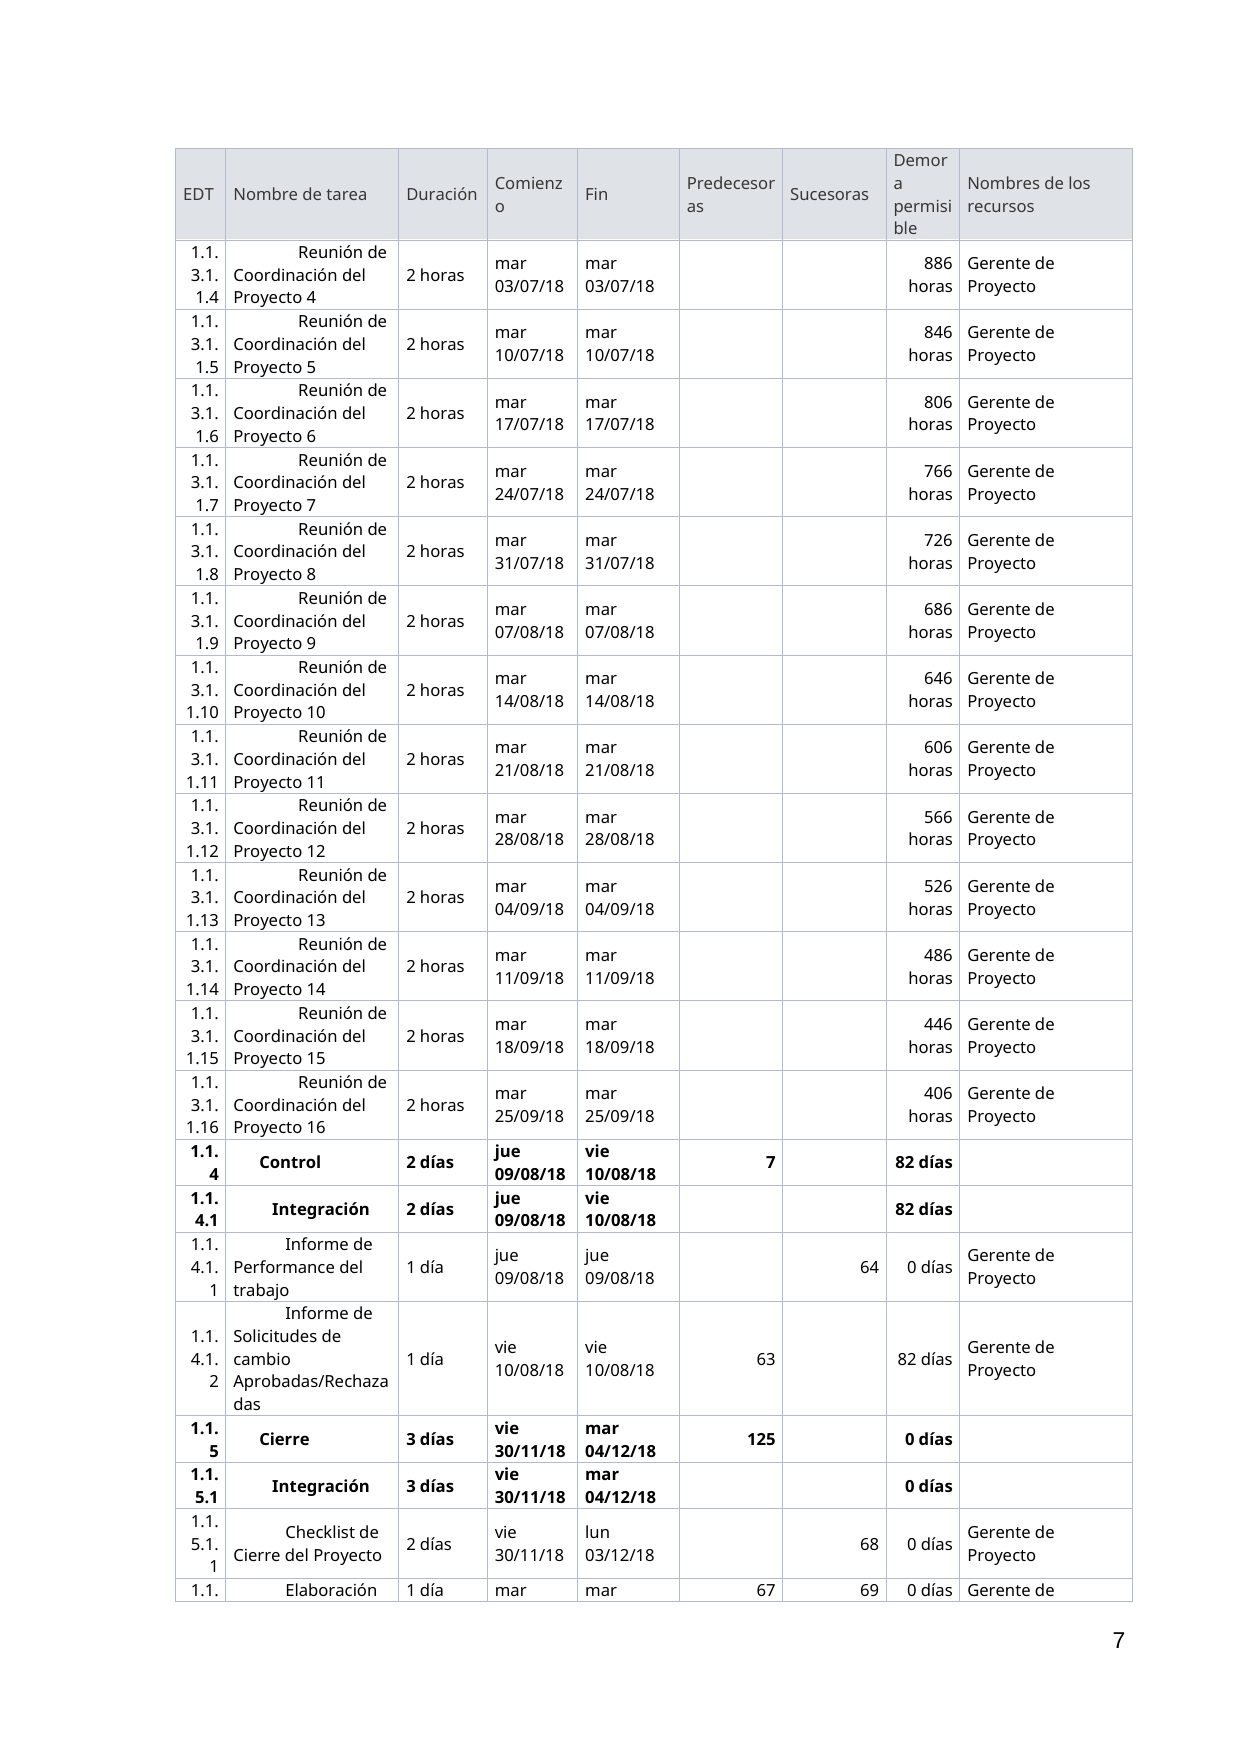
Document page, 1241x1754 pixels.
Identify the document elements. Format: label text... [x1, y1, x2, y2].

table_cell mar 04/12/18 [578, 1416, 679, 1462]
table_cell 64 [783, 1233, 886, 1301]
table_cell Gerente de Proyecto [960, 656, 1132, 724]
table_cell [783, 448, 886, 516]
table_cell 1.1.3.1.1.13 [176, 863, 225, 931]
table_cell Reunión de Coordinación del Proyecto 10 [226, 656, 398, 724]
table_cell [680, 725, 782, 793]
table_cell Gerente de Proyecto [960, 586, 1132, 654]
table_cell 125 [680, 1416, 782, 1462]
table_cell [680, 794, 782, 862]
table_cell 606 horas [887, 725, 959, 793]
table_cell Reunión de Coordinación del Proyecto 4 [226, 241, 398, 309]
table_header Nombre de tarea [226, 149, 398, 239]
table_header Predecesoras [680, 149, 782, 239]
table_cell [680, 1071, 782, 1139]
table_cell Reunión de Coordinación del Proyecto 8 [226, 517, 398, 585]
table_cell mar 07/08/18 [578, 586, 679, 654]
table_cell 1 día [399, 1233, 487, 1301]
table_cell Reunión de Coordinación del Proyecto 9 [226, 586, 398, 654]
table_cell 1.1.5.1.1 [176, 1509, 225, 1577]
table_cell 886 horas [887, 241, 959, 309]
table_cell Control [226, 1140, 398, 1185]
table_cell [960, 1416, 1132, 1462]
table_cell Reunión de Coordinación del Proyecto 13 [226, 863, 398, 931]
table_cell [680, 517, 782, 585]
table_cell 846 horas [887, 310, 959, 378]
table_cell Gerente de Proyecto [960, 794, 1132, 862]
table_cell mar 03/07/18 [578, 241, 679, 309]
table_cell mar 28/08/18 [488, 794, 577, 862]
table_cell 1.1.4.1.1 [176, 1233, 225, 1301]
table_cell 2 horas [399, 794, 487, 862]
table_cell 82 días [887, 1186, 959, 1232]
table_header Duración [399, 149, 487, 239]
table_cell [783, 1416, 886, 1462]
table_cell mar 10/07/18 [488, 310, 577, 378]
table_cell Integración [226, 1186, 398, 1232]
table_cell mar 04/12/18 [578, 1579, 679, 1601]
table_header EDT [176, 149, 225, 239]
table_cell 0 días [887, 1509, 959, 1577]
table_cell 806 horas [887, 379, 959, 447]
table_cell vie 30/11/18 [488, 1463, 577, 1508]
table_cell 1.1.5.1 [176, 1463, 225, 1508]
table_cell 0 días [887, 1416, 959, 1462]
table_cell 1.1.5 [176, 1416, 225, 1462]
table_cell Informe de Solicitudes de cambio Aprobadas/Rechazadas [226, 1302, 398, 1415]
table_cell mar 14/08/18 [488, 656, 577, 724]
table_cell Gerente de Proyecto [960, 932, 1132, 1000]
table_cell mar 04/09/18 [578, 863, 679, 931]
table_cell Gerente de Proyecto [960, 1001, 1132, 1069]
table_cell mar 04/12/18 [578, 1463, 679, 1508]
table_cell [783, 379, 886, 447]
table_cell 2 días [399, 1186, 487, 1232]
table_cell Reunión de Coordinación del Proyecto 12 [226, 794, 398, 862]
table_cell mar 21/08/18 [488, 725, 577, 793]
table_cell 1.1.3.1.1.6 [176, 379, 225, 447]
table_cell 1.1.3.1.1.15 [176, 1001, 225, 1069]
table_cell [680, 1233, 782, 1301]
table_cell [960, 1140, 1132, 1185]
table_cell vie 30/11/18 [488, 1509, 577, 1577]
table_cell 2 horas [399, 241, 487, 309]
table_cell Gerente de Proyecto [960, 725, 1132, 793]
table_cell jue 09/08/18 [488, 1140, 577, 1185]
table_cell mar 25/09/18 [578, 1071, 679, 1139]
table_cell Reunión de Coordinación del Proyecto 7 [226, 448, 398, 516]
table_cell [680, 1001, 782, 1069]
table_cell [783, 517, 886, 585]
table_cell Integración [226, 1463, 398, 1508]
table_cell [783, 863, 886, 931]
table_cell 1.1.3.1.1.16 [176, 1071, 225, 1139]
table_cell Reunión de Coordinación del Proyecto 14 [226, 932, 398, 1000]
table_cell mar 25/09/18 [488, 1071, 577, 1139]
table_cell mar 17/07/18 [578, 379, 679, 447]
table_cell [960, 1186, 1132, 1232]
table_cell 82 días [887, 1302, 959, 1415]
table_cell Reunión de Coordinación del Proyecto 16 [226, 1071, 398, 1139]
table_cell [680, 241, 782, 309]
table_cell Reunión de Coordinación del Proyecto 5 [226, 310, 398, 378]
table_cell Gerente de Proyecto [960, 1579, 1132, 1601]
table_cell 82 días [887, 1140, 959, 1185]
table_cell [680, 863, 782, 931]
table_cell 1.1.3.1.1.11 [176, 725, 225, 793]
table_cell 446 horas [887, 1001, 959, 1069]
table_cell Gerente de Proyecto [960, 1509, 1132, 1577]
table_cell 3 días [399, 1416, 487, 1462]
table_cell 2 horas [399, 586, 487, 654]
table_cell [783, 1001, 886, 1069]
table_cell vie 30/11/18 [488, 1416, 577, 1462]
table_cell 1 día [399, 1302, 487, 1415]
table_cell Gerente de Proyecto [960, 448, 1132, 516]
table_cell 0 días [887, 1233, 959, 1301]
table_cell mar 14/08/18 [578, 656, 679, 724]
table_cell Checklist de Cierre del Proyecto [226, 1509, 398, 1577]
table_cell 1.1.3.1.1.4 [176, 241, 225, 309]
table_cell 63 [680, 1302, 782, 1415]
table_cell 2 días [399, 1140, 487, 1185]
table_cell jue 09/08/18 [578, 1233, 679, 1301]
table_cell [680, 656, 782, 724]
table_cell 2 horas [399, 1071, 487, 1139]
table_cell [680, 1509, 782, 1577]
table_cell [680, 932, 782, 1000]
table_header Fin [578, 149, 679, 239]
table_cell [783, 586, 886, 654]
table_cell Gerente de Proyecto [960, 863, 1132, 931]
table_cell 766 horas [887, 448, 959, 516]
table_cell jue 09/08/18 [488, 1233, 577, 1301]
table_cell [680, 448, 782, 516]
table_cell 526 horas [887, 863, 959, 931]
table_cell [783, 725, 886, 793]
table_cell 2 horas [399, 379, 487, 447]
table_cell Gerente de Proyecto [960, 310, 1132, 378]
table_cell vie 10/08/18 [578, 1186, 679, 1232]
table_cell 1 día [399, 1579, 487, 1601]
table_cell 646 horas [887, 656, 959, 724]
table_cell [783, 1463, 886, 1508]
table_cell [783, 1140, 886, 1185]
table_cell 566 horas [887, 794, 959, 862]
table_cell 1.1.3.1.1.10 [176, 656, 225, 724]
table_cell 2 horas [399, 517, 487, 585]
table_cell mar 31/07/18 [488, 517, 577, 585]
table_cell 1.1.4.1.2 [176, 1302, 225, 1415]
table_cell Cierre [226, 1416, 398, 1462]
table_cell mar 31/07/18 [578, 517, 679, 585]
table_header Demora permisible [887, 149, 959, 239]
table_cell [960, 1463, 1132, 1508]
table_cell [783, 1302, 886, 1415]
table_cell [680, 1463, 782, 1508]
table_cell 68 [783, 1509, 886, 1577]
table_cell vie 10/08/18 [578, 1302, 679, 1415]
table_cell Reunión de Coordinación del Proyecto 11 [226, 725, 398, 793]
table_cell 0 días [887, 1463, 959, 1508]
table_cell mar 03/07/18 [488, 241, 577, 309]
table_cell mar 24/07/18 [578, 448, 679, 516]
table_cell 7 [680, 1140, 782, 1185]
table_cell 1.1.5.1.2 [176, 1579, 225, 1601]
table_cell 2 horas [399, 863, 487, 931]
table_cell Reunión de Coordinación del Proyecto 15 [226, 1001, 398, 1069]
table_cell [783, 1071, 886, 1139]
table_cell [783, 656, 886, 724]
table_cell 2 horas [399, 1001, 487, 1069]
table_cell 1.1.3.1.1.5 [176, 310, 225, 378]
table_cell mar 21/08/18 [578, 725, 679, 793]
table_cell 2 horas [399, 656, 487, 724]
table_cell [783, 241, 886, 309]
table_cell 2 horas [399, 310, 487, 378]
table_cell 3 días [399, 1463, 487, 1508]
table_cell mar 18/09/18 [488, 1001, 577, 1069]
table_cell Gerente de Proyecto [960, 379, 1132, 447]
table_header Sucesoras [783, 149, 886, 239]
table_cell 1.1.3.1.1.12 [176, 794, 225, 862]
table_cell mar 17/07/18 [488, 379, 577, 447]
table_cell 1.1.3.1.1.7 [176, 448, 225, 516]
table_cell mar 24/07/18 [488, 448, 577, 516]
table_cell mar 04/09/18 [488, 863, 577, 931]
table_cell mar 18/09/18 [578, 1001, 679, 1069]
table_cell mar 11/09/18 [578, 932, 679, 1000]
table_header Comienzo [488, 149, 577, 239]
table_cell lun 03/12/18 [578, 1509, 679, 1577]
table_cell 2 horas [399, 725, 487, 793]
table_cell 1.1.4.1 [176, 1186, 225, 1232]
table_cell mar 10/07/18 [578, 310, 679, 378]
table_cell 69 [783, 1579, 886, 1601]
table_cell vie 10/08/18 [578, 1140, 679, 1185]
table_cell 726 horas [887, 517, 959, 585]
table_cell 67 [680, 1579, 782, 1601]
table_cell Gerente de Proyecto [960, 517, 1132, 585]
table_cell [783, 932, 886, 1000]
table_cell [783, 1186, 886, 1232]
table_cell jue 09/08/18 [488, 1186, 577, 1232]
table_cell [783, 794, 886, 862]
table_cell 2 horas [399, 448, 487, 516]
table_cell 406 horas [887, 1071, 959, 1139]
table_cell 2 días [399, 1509, 487, 1577]
table_cell Reunión de Coordinación del Proyecto 6 [226, 379, 398, 447]
table_cell Informe de Performance del trabajo [226, 1233, 398, 1301]
table_cell 1.1.3.1.1.9 [176, 586, 225, 654]
table_cell 1.1.3.1.1.8 [176, 517, 225, 585]
table_cell mar 11/09/18 [488, 932, 577, 1000]
table_cell [680, 310, 782, 378]
table_cell mar 07/08/18 [488, 586, 577, 654]
table_cell [680, 1186, 782, 1232]
table_cell 486 horas [887, 932, 959, 1000]
table_header Nombres de los recursos [960, 149, 1132, 239]
table_cell [680, 586, 782, 654]
table_cell 1.1.4 [176, 1140, 225, 1185]
table_cell Elaboración del acta de cierre [226, 1579, 398, 1601]
table_cell Gerente de Proyecto [960, 241, 1132, 309]
table_cell [680, 379, 782, 447]
table_cell Gerente de Proyecto [960, 1071, 1132, 1139]
table_cell Gerente de Proyecto [960, 1302, 1132, 1415]
table_cell mar 28/08/18 [578, 794, 679, 862]
table_cell 0 días [887, 1579, 959, 1601]
table_cell 2 horas [399, 932, 487, 1000]
table_cell mar 04/12/18 [488, 1579, 577, 1601]
table_cell Gerente de Proyecto [960, 1233, 1132, 1301]
table_cell 1.1.3.1.1.14 [176, 932, 225, 1000]
table_cell [783, 310, 886, 378]
table_cell 686 horas [887, 586, 959, 654]
table_cell vie 10/08/18 [488, 1302, 577, 1415]
